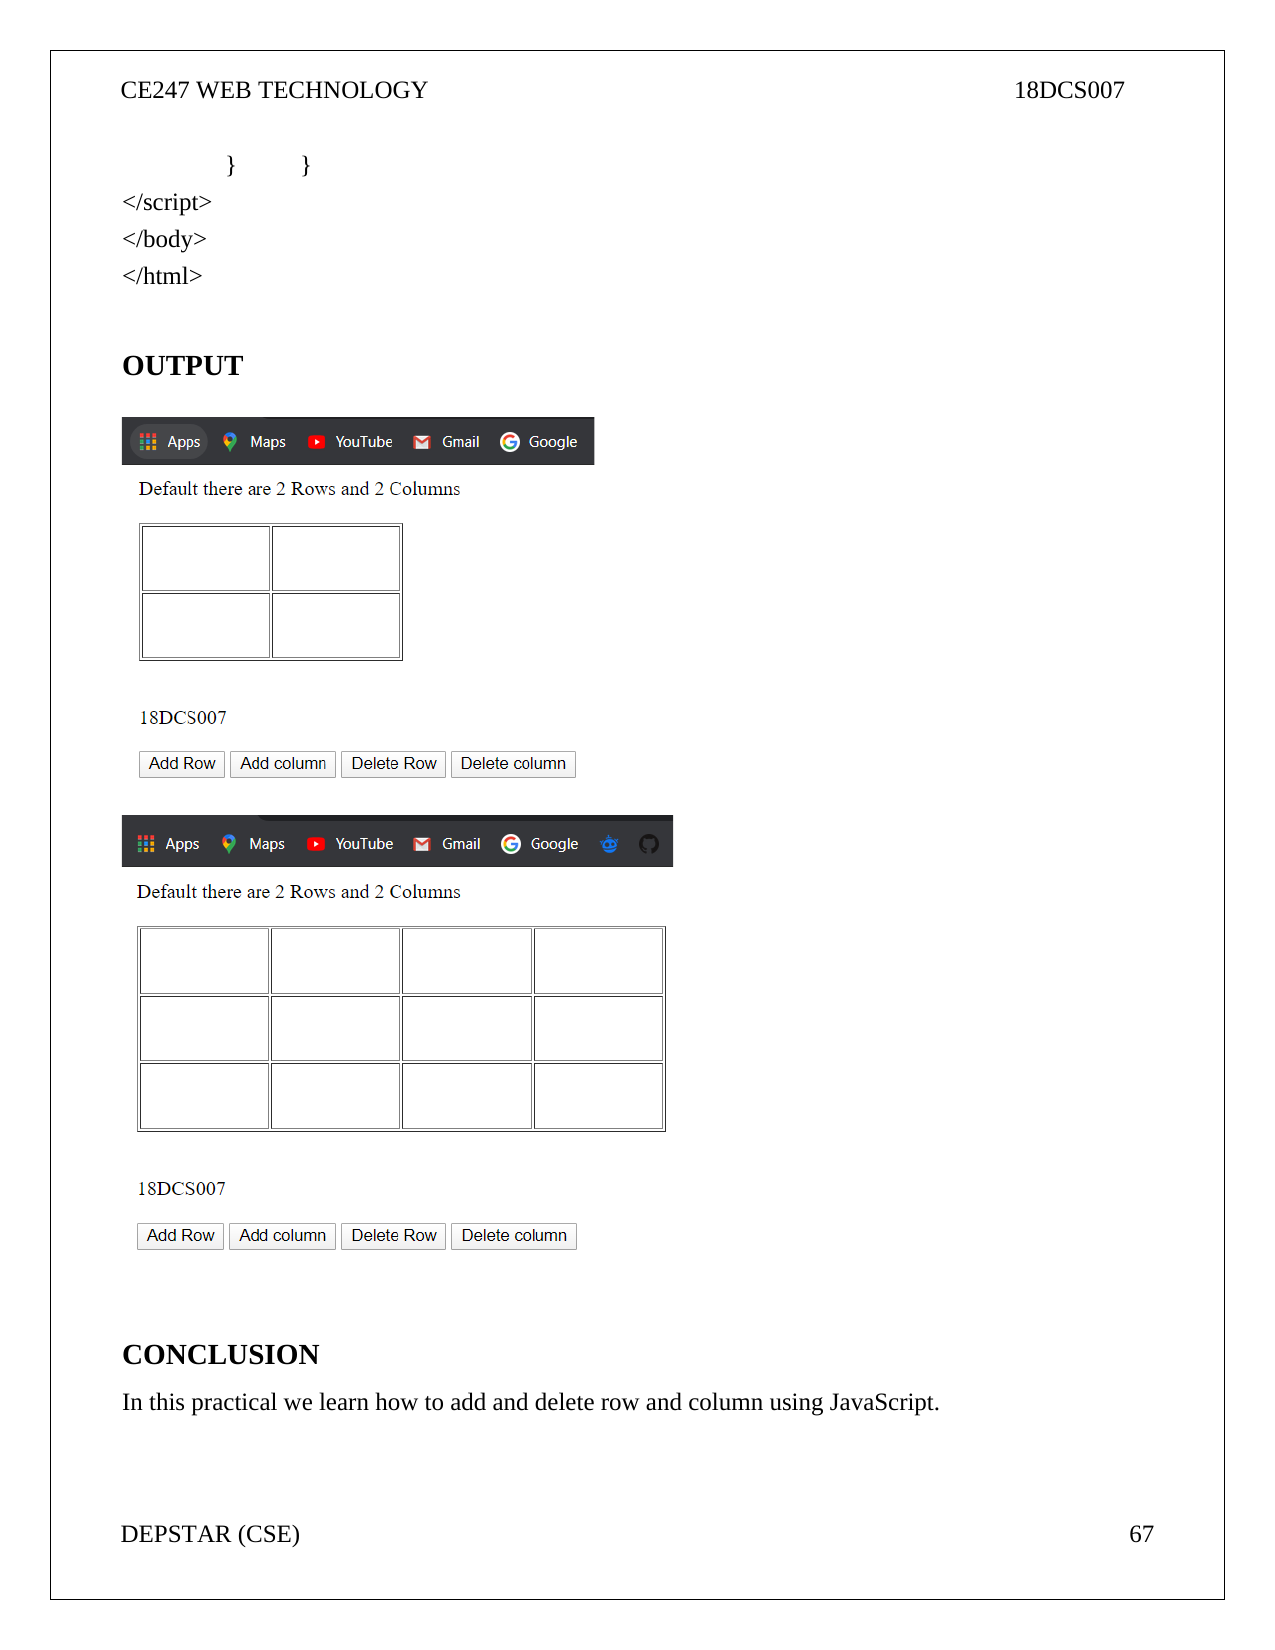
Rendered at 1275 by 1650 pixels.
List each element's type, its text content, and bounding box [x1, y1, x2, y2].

text </body> [122, 224, 1134, 253]
text </script> [122, 187, 1134, 216]
picture [121, 815, 674, 1270]
text OUTPUT [122, 348, 1134, 382]
text In this practical we learn how to add and delete row and column using JavaScript. [122, 1387, 1134, 1416]
picture [121, 417, 595, 799]
text CONCLUSION [122, 1337, 1134, 1370]
text </html> [122, 261, 1134, 290]
text } } [122, 150, 1134, 179]
